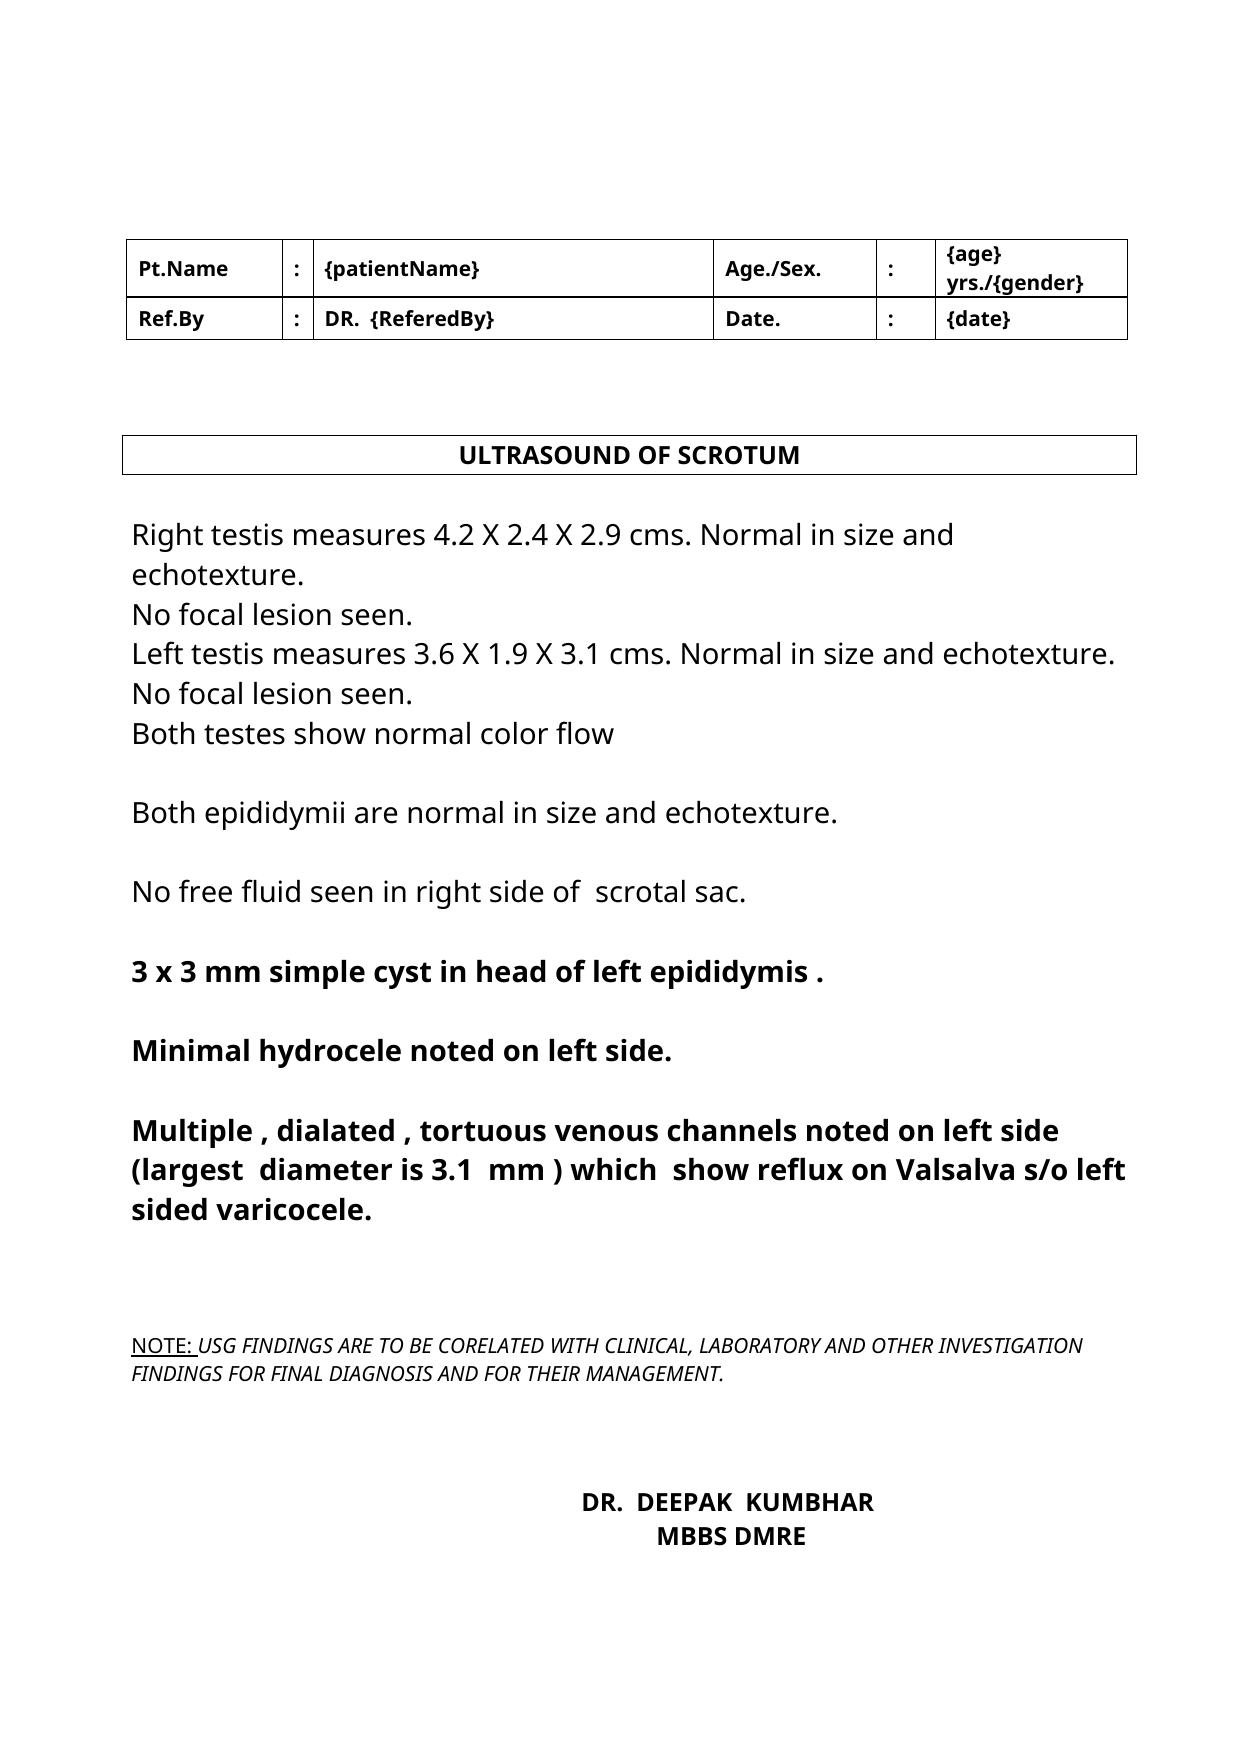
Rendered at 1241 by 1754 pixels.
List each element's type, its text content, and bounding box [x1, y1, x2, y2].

table_header Age./Sex. [714, 240, 876, 296]
text ULTRASOUND OF SCROTUM [123, 436, 1136, 474]
text NOTE: USG FINDINGS ARE TO BE CORELATED WITH CLINICAL, LABORATORY AND OTHER INVESTIGATION FINDINGS FOR FINAL DIAGNOSIS AND FOR THEIR MANAGEMENT. [131, 1331, 1128, 1388]
table_header Pt.Name [127, 240, 282, 296]
table_cell : [877, 298, 935, 338]
text Both testes show normal color flow [131, 713, 1128, 753]
table_header : [877, 240, 935, 296]
text 3 x 3 mm simple cyst in head of left epididymis . [131, 951, 1128, 991]
table_cell Date. [714, 298, 876, 338]
text Both epididymii are normal in size and echotexture. [131, 792, 1128, 832]
text MBBS DMRE [506, 1519, 1128, 1553]
text No focal lesion seen. [131, 673, 1128, 713]
text Minimal hydrocele noted on left side. [131, 1031, 1128, 1070]
table_header {age} yrs./{gender} [936, 240, 1127, 296]
table_cell Ref.By [127, 298, 282, 338]
table_header {patientName} [314, 240, 713, 296]
text Left testis measures 3.6 X 1.9 X 3.1 cms. in size and echotexture. [131, 634, 1128, 673]
text No free fluid seen in right side of scrotal sac. [131, 872, 1128, 911]
table_header : [283, 240, 313, 296]
table_cell {date} [936, 298, 1127, 338]
text Multiple , dialated , tortuous venous channels noted on left side (largest diameter is 3.1 mm ) which show reflux on Valsalva s/o left sided varicocele. [131, 1110, 1128, 1229]
text DR. DEEPAK KUMBHAR [506, 1484, 1128, 1519]
text Right testis measures 4.2 X 2.4 X 2.9 cms. in size and echotexture. [131, 514, 1128, 594]
table_cell : [283, 298, 313, 338]
text No focal lesion seen. [131, 594, 1128, 634]
table_cell DR. {ReferedBy} [314, 298, 713, 338]
